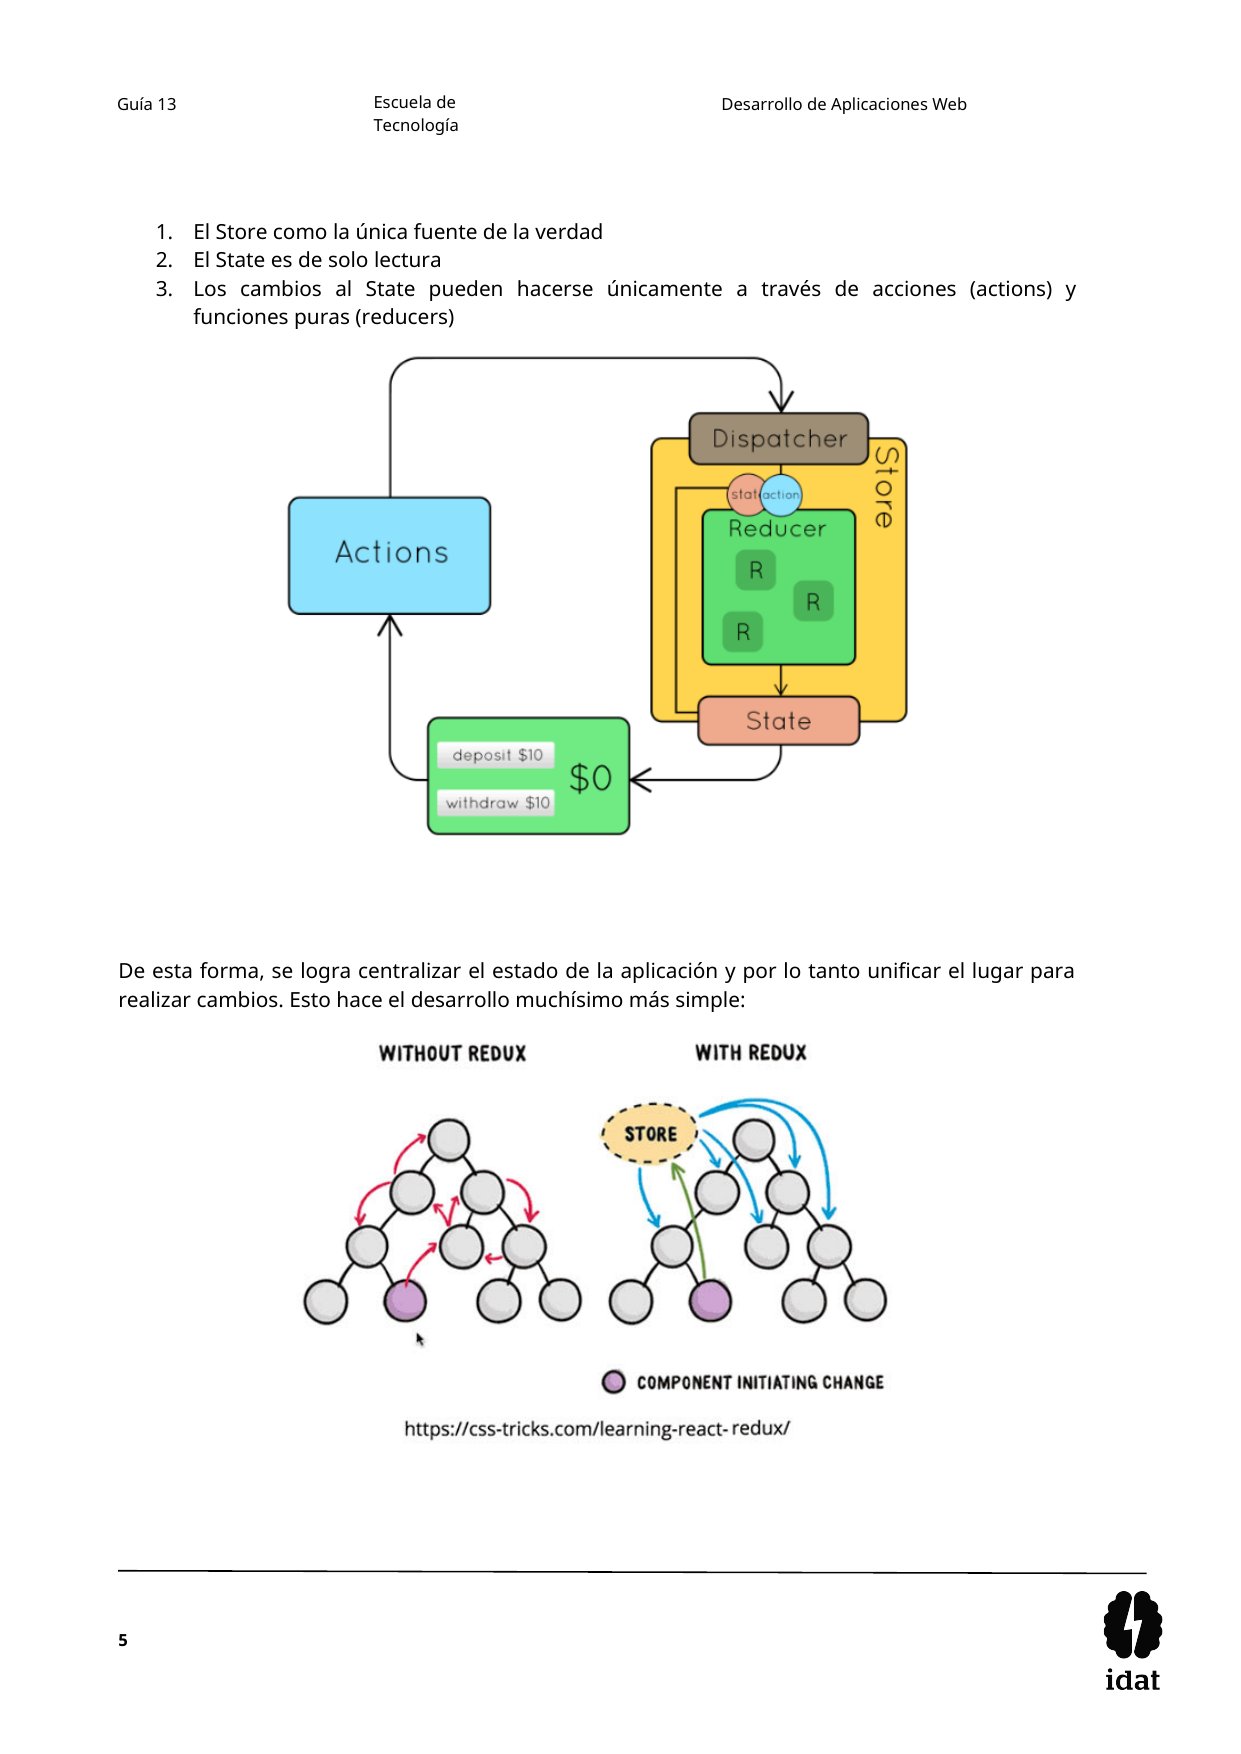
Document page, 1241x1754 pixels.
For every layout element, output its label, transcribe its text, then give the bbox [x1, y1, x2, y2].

picture [246, 1026, 950, 1457]
list El Store como la única fuente de la verdad [156, 217, 1078, 246]
picture [1103, 1591, 1163, 1690]
picture [262, 335, 934, 853]
text De esta forma, se logra centralizar el estado de la aplicación y por lo tanto unificar el lugar para realizar cambios. Esto hace el desarrollo muchísimo más simple: [118, 957, 1078, 1013]
list Los cambios al State pueden hacerse únicamente a través de acciones (actions) y funciones puras (reducers) [156, 274, 1078, 331]
list El State es de solo lectura [156, 246, 1078, 274]
